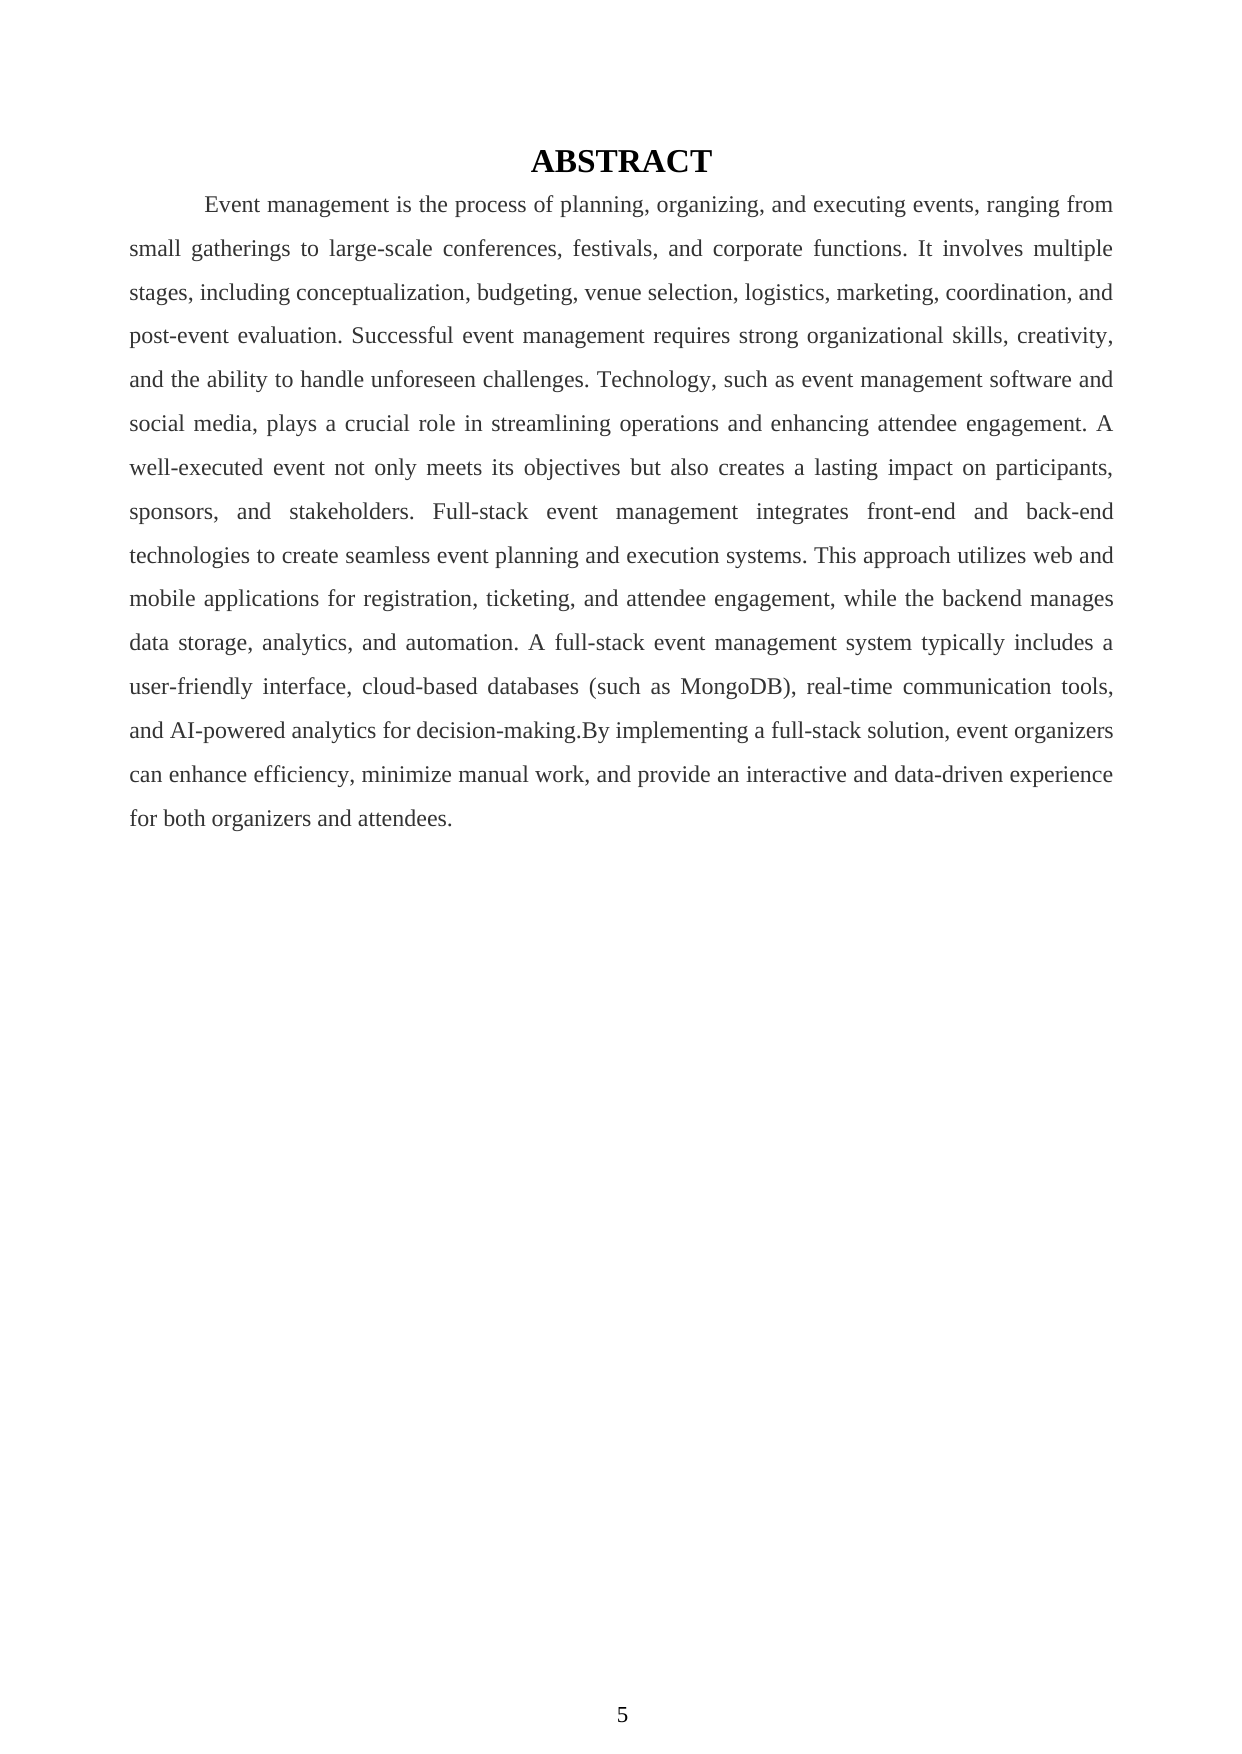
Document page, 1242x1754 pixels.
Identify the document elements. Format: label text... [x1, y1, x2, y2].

text ABSTRACT [129, 142, 1113, 180]
text Event management is the process of planning, organizing, and executing events, ranging from small gatherings to large-scale conferences, festivals, and corporate functions. It involves multiple stages, including conceptualization, budgeting, venue selection, logistics, marketing, coordination, and post-event evaluation. Successful event management requires strong organizational skills, creativity, and the ability to handle unforeseen challenges. Technology, such as event management software and social media, plays a crucial role in streamlining operations and enhancing attendee engagement. A well-executed event not only meets its objectives but also creates a lasting impact on participants, sponsors, and stakeholders. Full-stack event management integrates front-end and back-end technologies to create seamless event planning and execution systems. This approach utilizes web and mobile applications for registration, ticketing, and attendee engagement, while the backend manages data storage, analytics, and automation. A full-stack event management system typically includes a user-friendly interface, cloud-based databases (such as MongoDB), real-time communication tools, and AI-powered analytics for decision-making.By implementing a full-stack solution, event organizers can enhance efficiency, minimize manual work, and provide an interactive and data-driven experience for both organizers and attendees. [129, 190, 1116, 831]
